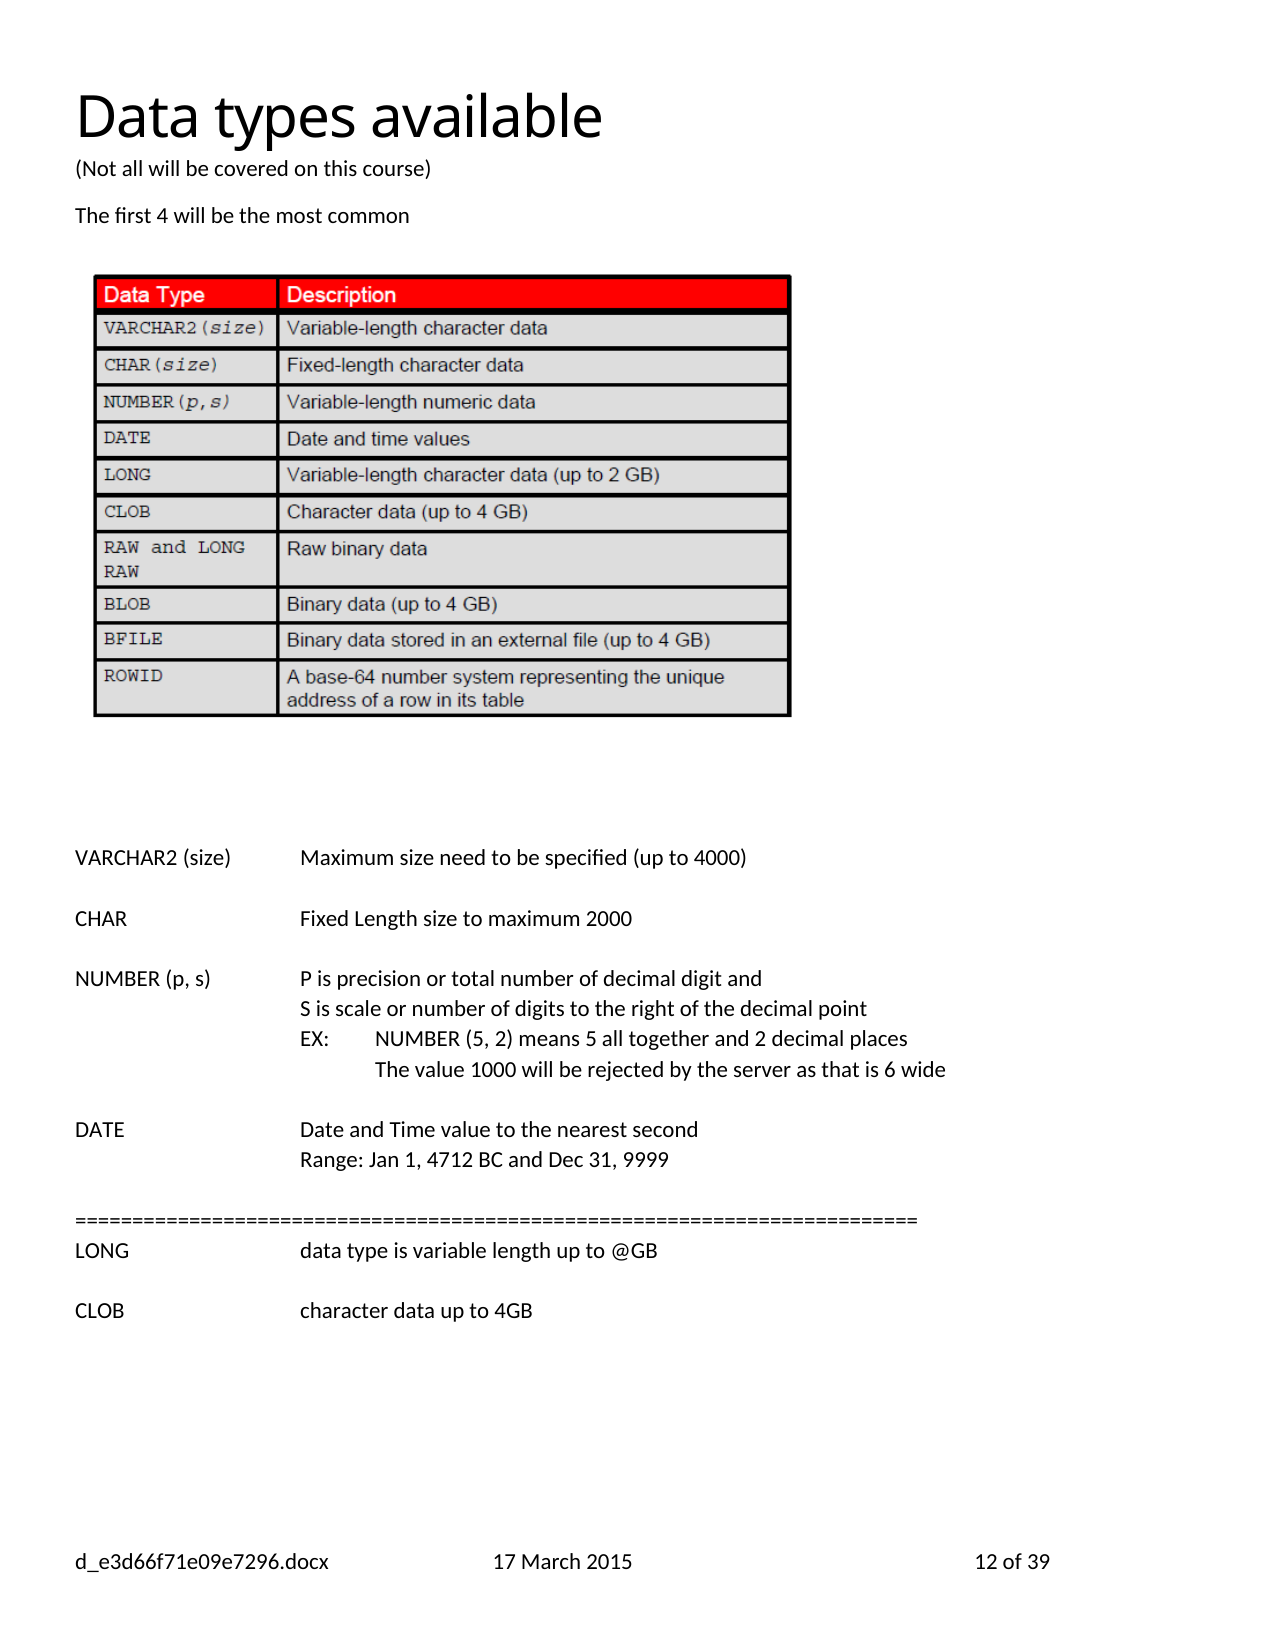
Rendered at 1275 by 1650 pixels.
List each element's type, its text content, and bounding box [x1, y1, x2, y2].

picture [75, 248, 808, 731]
text EX: NUMBER (5, 2) means 5 all together and 2 decimal places [75, 1024, 1200, 1053]
text LONG data type is variable length up to @GB [75, 1236, 1200, 1264]
text VARCHAR2 (size) Maximum size need to be specified (up to 4000) [75, 843, 1200, 871]
text CLOB character data up to 4GB [75, 1296, 1200, 1324]
text Range: Jan 1, 4712 BC and Dec 31, 9999 [75, 1145, 1200, 1173]
title Data types available [75, 75, 1200, 154]
text CHAR Fixed Length size to maximum 2000 [75, 904, 1200, 932]
text ========================================================================== [75, 1206, 1200, 1234]
text (Not all will be covered on this course) [75, 154, 1200, 182]
text The value 1000 will be rejected by the server as that is 6 wide [75, 1055, 1200, 1083]
text DATE Date and Time value to the nearest second [75, 1115, 1200, 1143]
text S is scale or number of digits to the right of the decimal point [225, 994, 1200, 1022]
text The first 4 will be the most common [75, 201, 1200, 229]
text NUMBER (p, s) P is precision or total number of decimal digit and [75, 964, 1200, 992]
